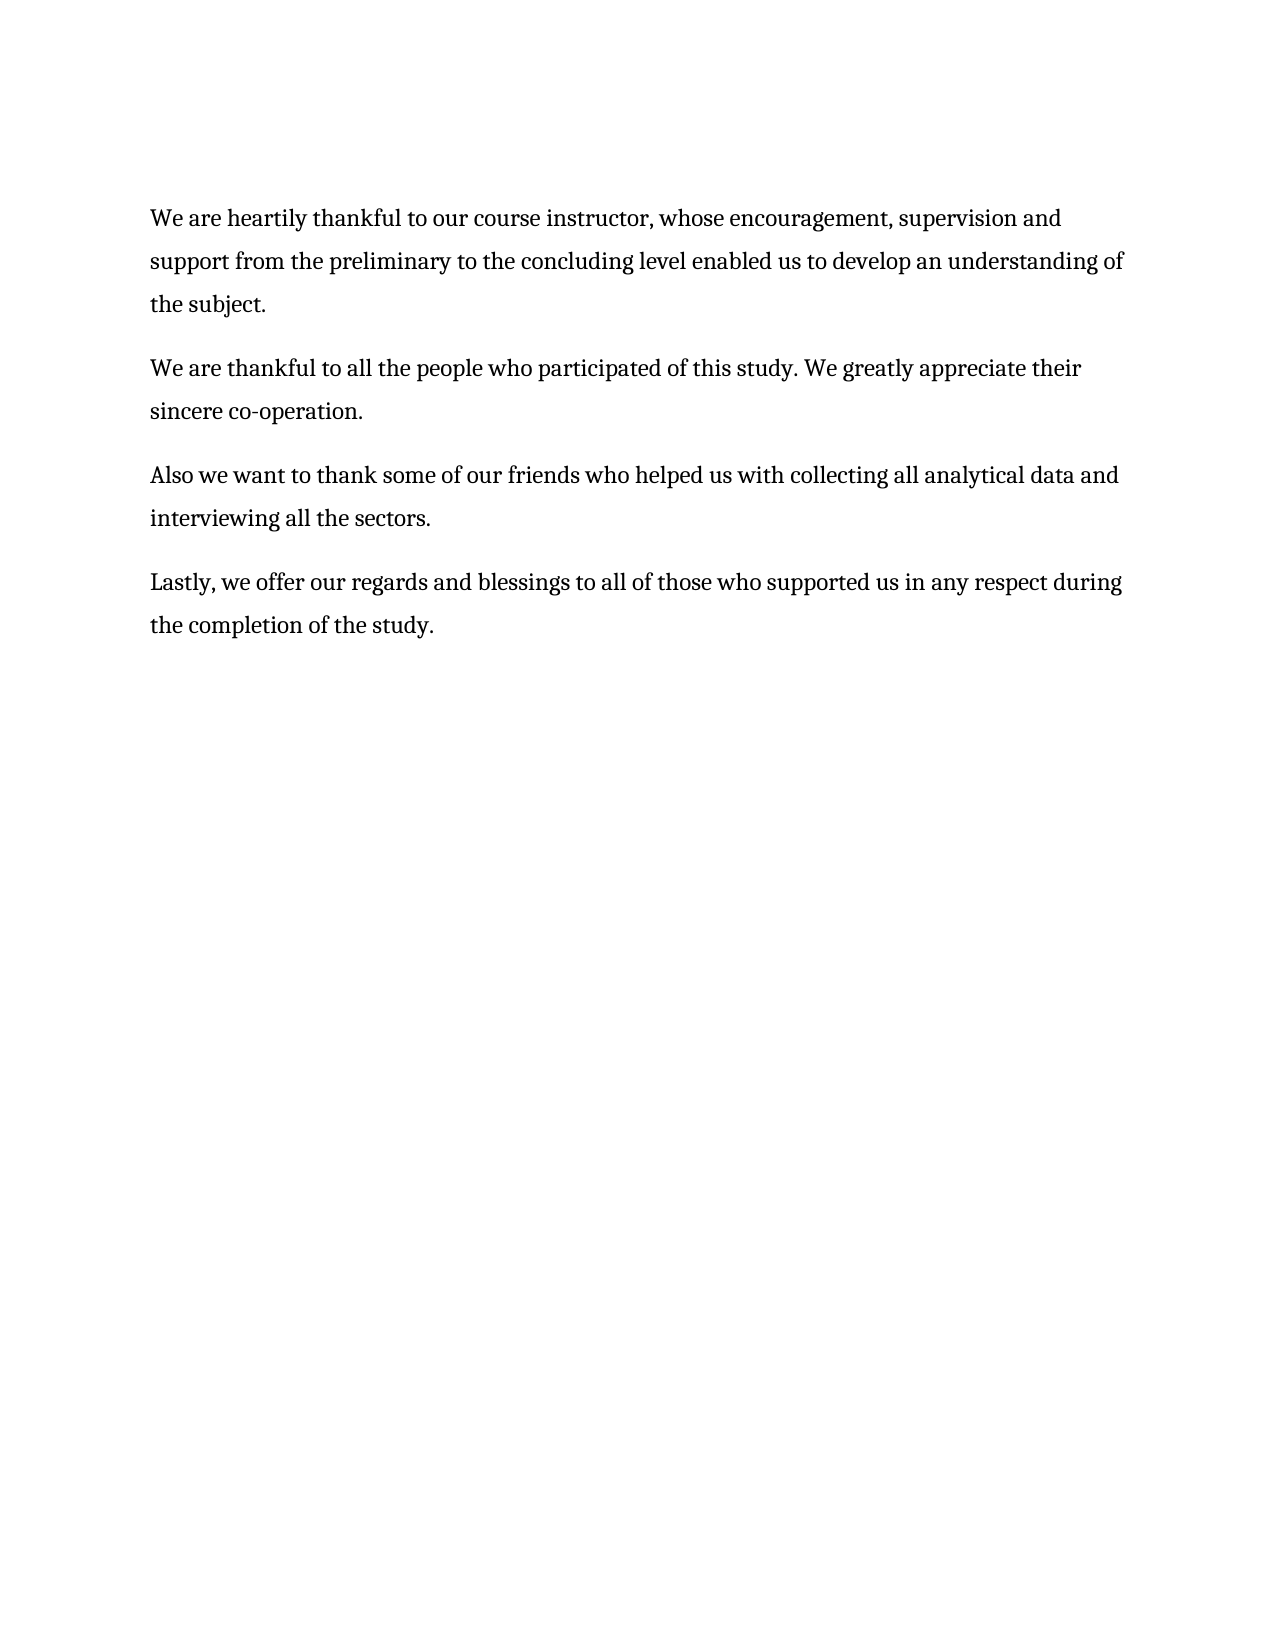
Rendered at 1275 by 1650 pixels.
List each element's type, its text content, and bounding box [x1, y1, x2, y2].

text We are heartily thankful to our course instructor, whose encouragement, supervision and support from the preliminary to the concluding level enabled us to develop an understanding of the subject. [150, 204, 1125, 319]
text Also we want to thank some of our friends who helped us with collecting all analytical data and interviewing all the sectors. [150, 461, 1125, 533]
text We are thankful to all the people who participated of this study. We greatly appreciate their sincere co-operation. [150, 354, 1125, 426]
text Lastly, we offer our regards and blessings to all of those who supported us in any respect during the completion of the study. [150, 568, 1125, 640]
